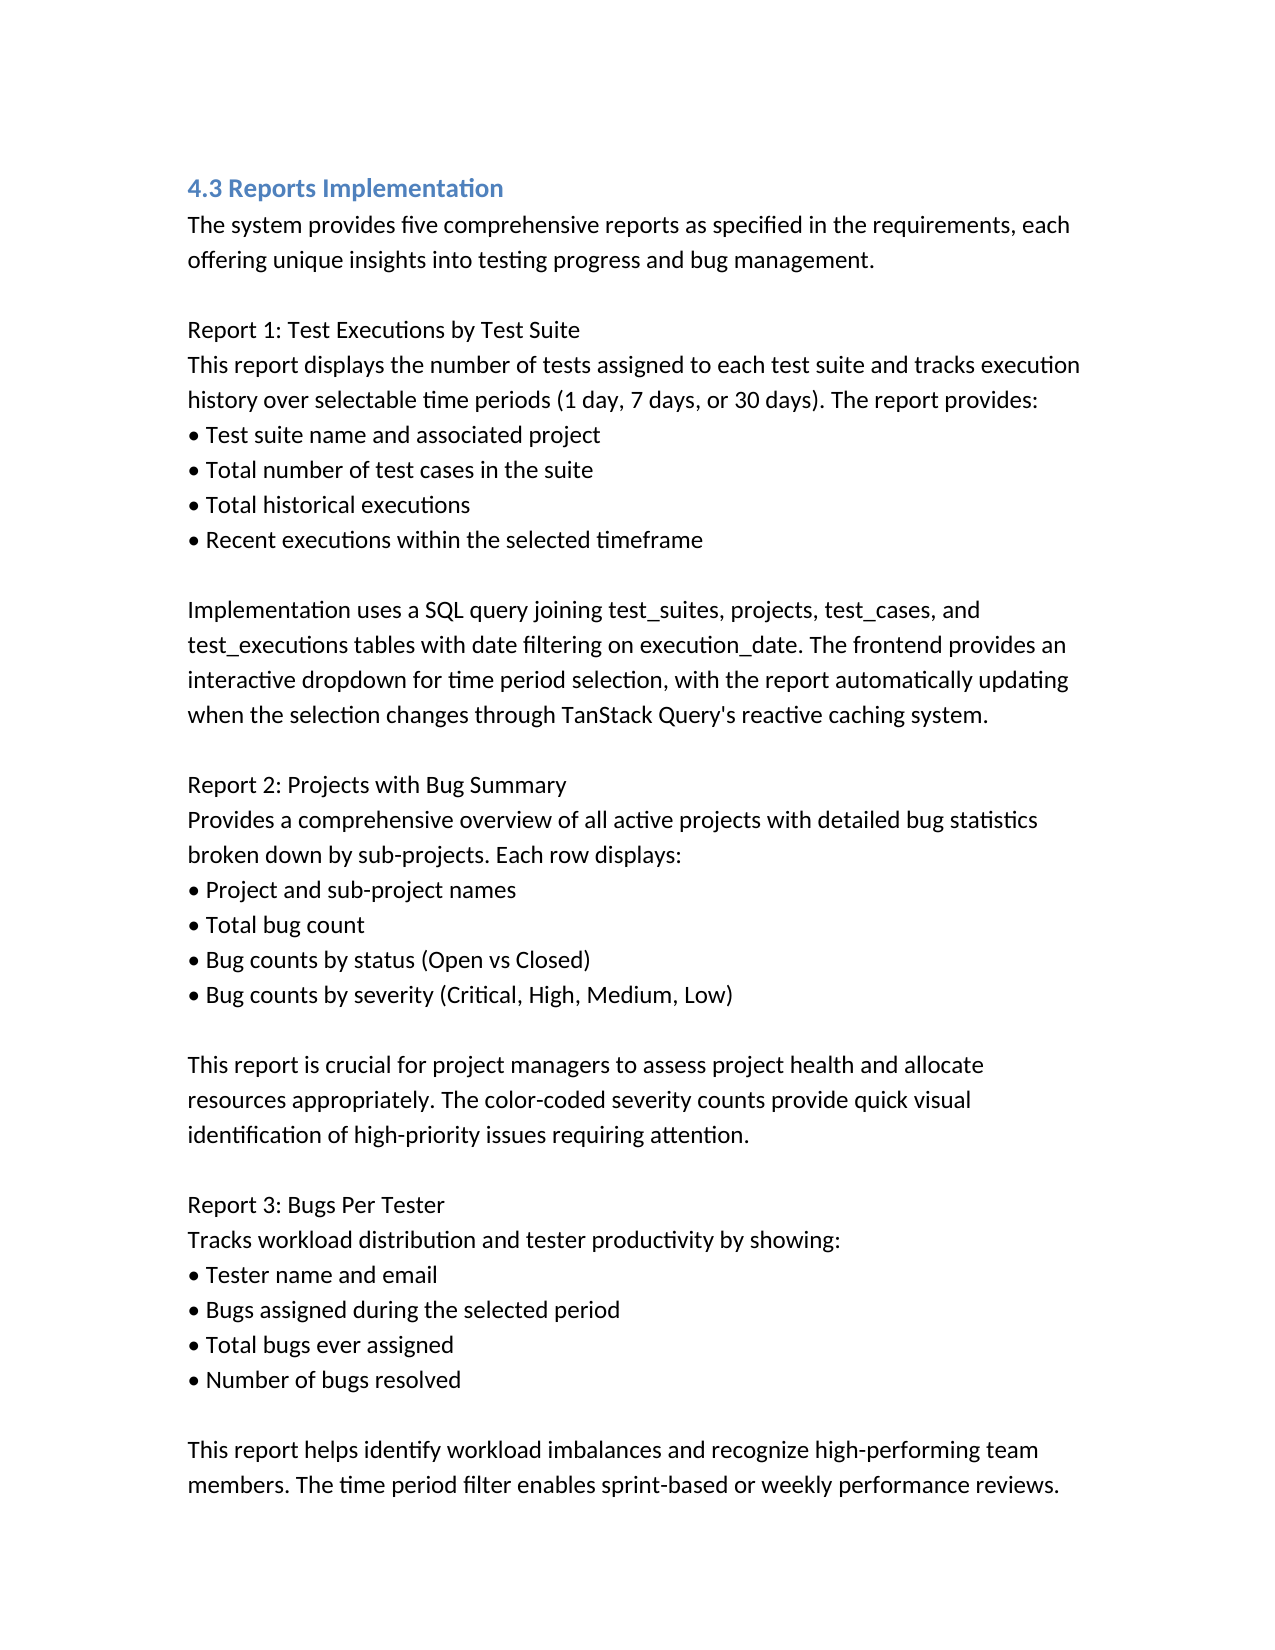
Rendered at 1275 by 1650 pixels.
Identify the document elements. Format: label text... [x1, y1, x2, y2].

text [187, 209, 1087, 1499]
subtitle 4.3 Reports Implementation [187, 171, 1087, 204]
